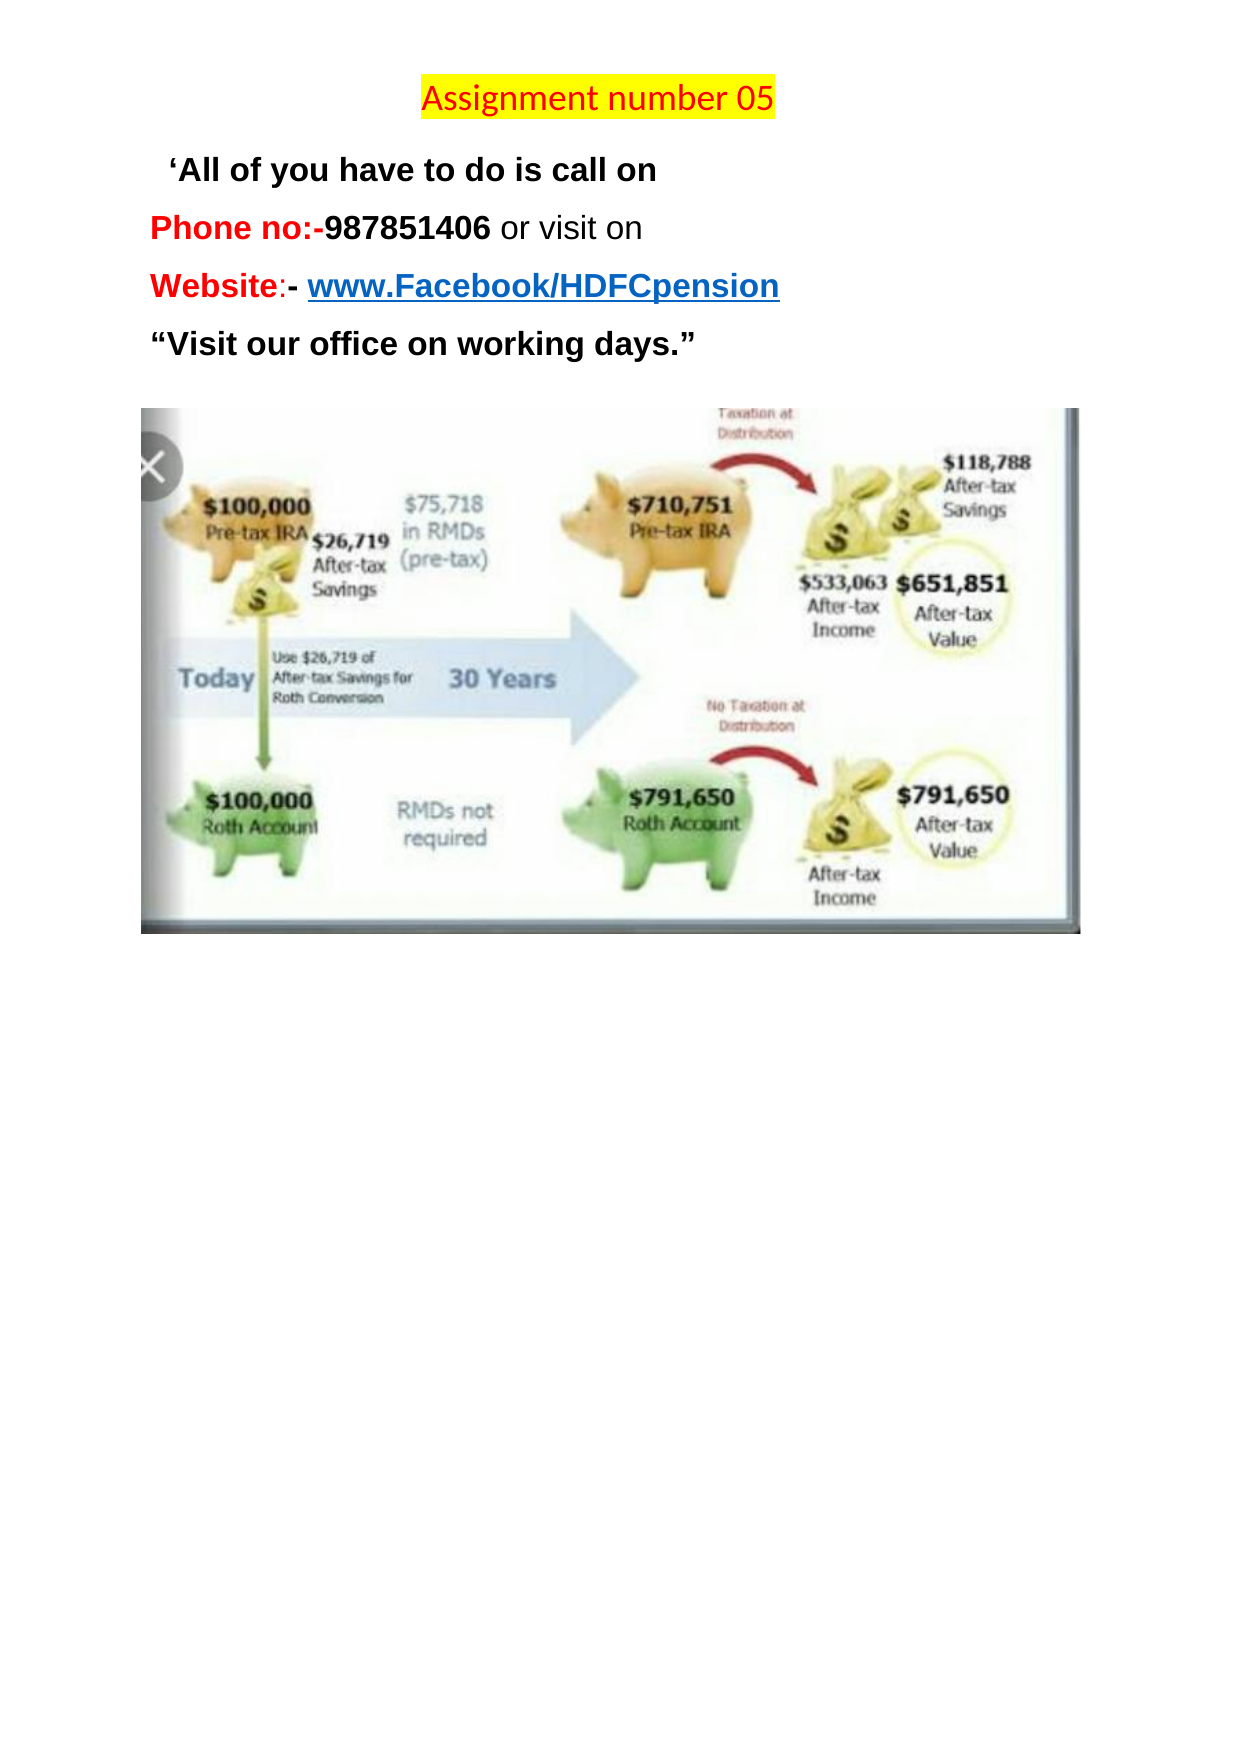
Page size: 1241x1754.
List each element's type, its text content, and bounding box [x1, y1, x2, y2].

text “Visit our office on working days.” [150, 324, 1090, 363]
text Website:- www.Facebook/HDFCpension [150, 266, 1090, 305]
text Phone no:-987851406 or visit on [150, 208, 1090, 247]
picture [141, 408, 1082, 934]
text ‘All of you have to do is call on [150, 150, 1090, 188]
